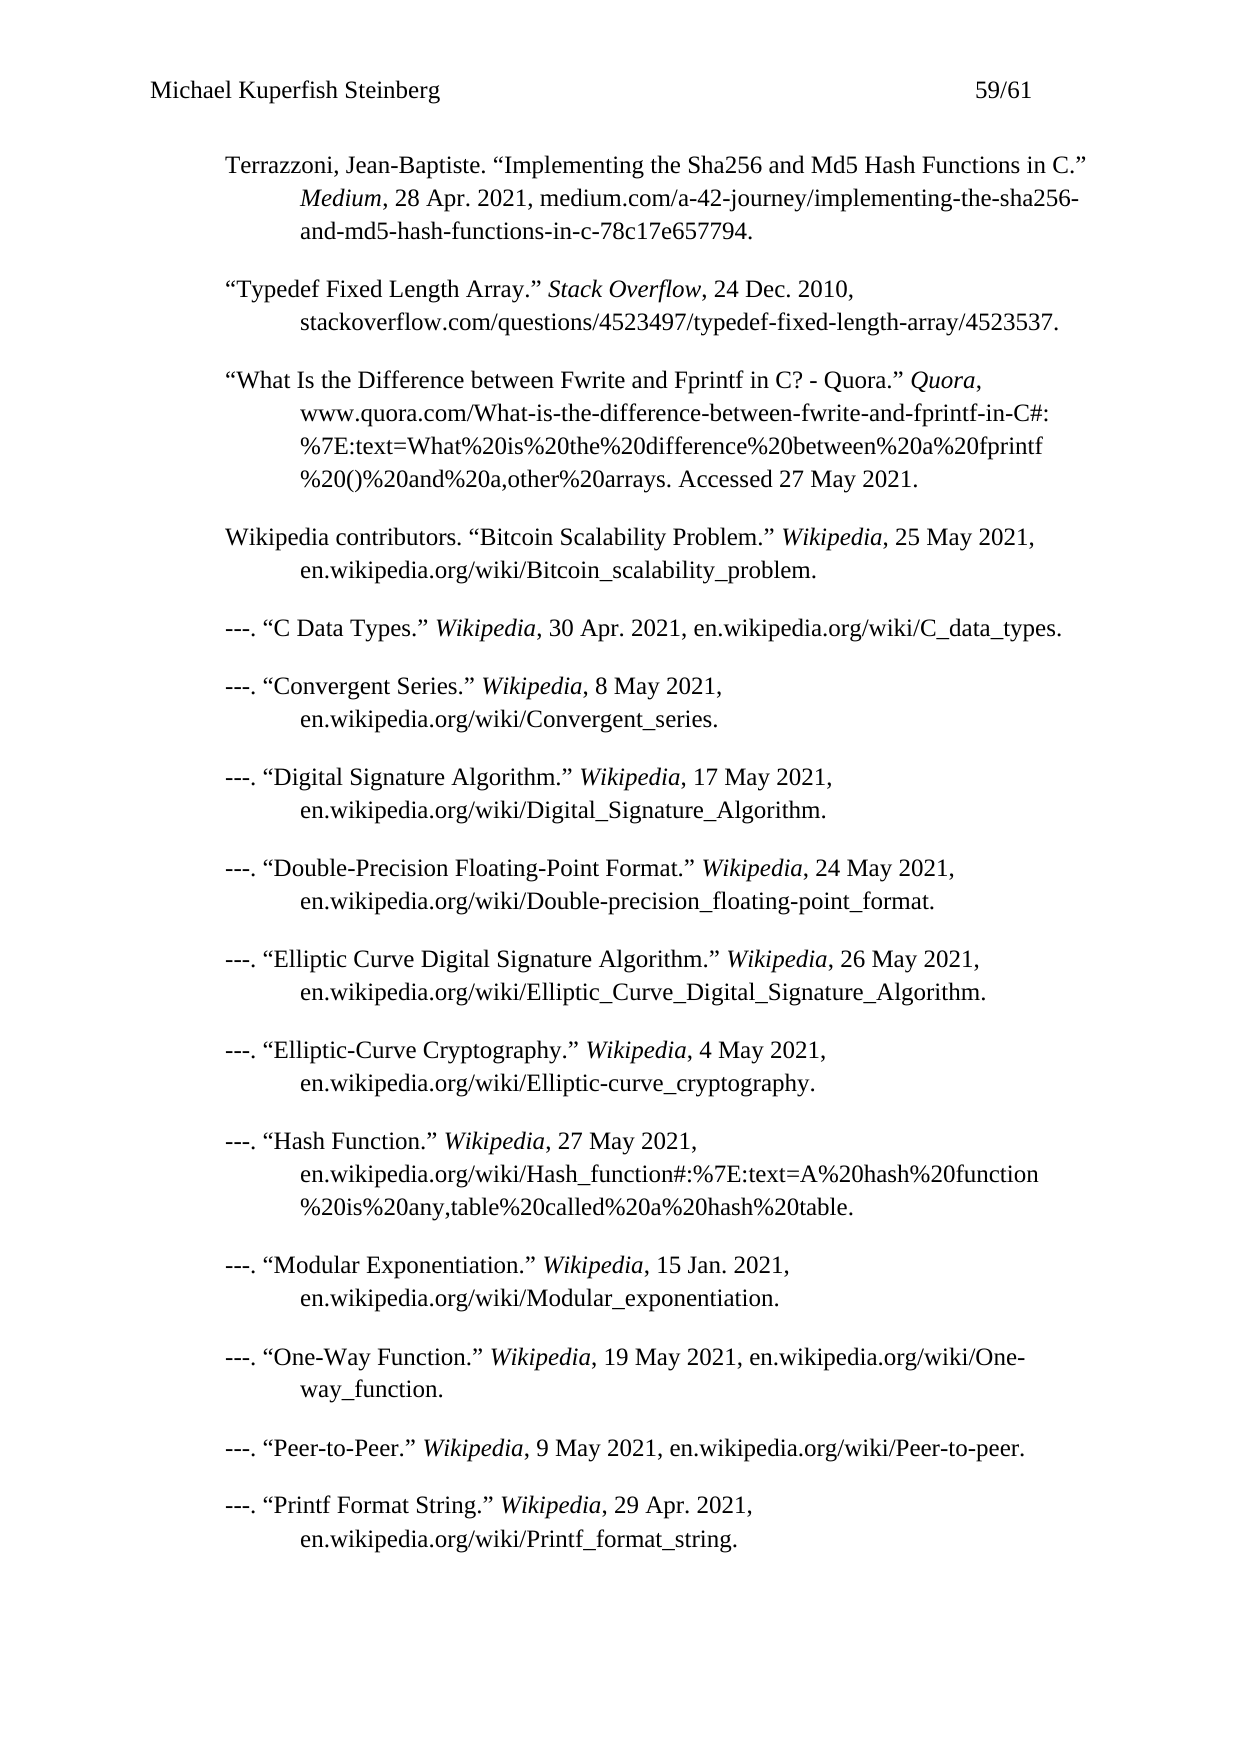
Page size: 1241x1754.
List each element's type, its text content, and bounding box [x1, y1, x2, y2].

text “What Is the Difference between Fwrite and Fprintf in C? - Quora.” Quora, www.quora.com/What-is-the-difference-between-fwrite-and-fprintf-in-C#:%7E:text=What%20is%20the%20difference%20between%20a%20fprintf%20()%20and%20a,other%20arrays. Accessed 27 May 2021. [225, 365, 1090, 493]
text ---. “Convergent Series.” Wikipedia, 8 May 2021, en.wikipedia.org/wiki/Convergent_series. [225, 671, 1090, 733]
text ---. “Digital Signature Algorithm.” Wikipedia, 17 May 2021, en.wikipedia.org/wiki/Digital_Signature_Algorithm. [225, 762, 1090, 824]
text ---. “Modular Exponentiation.” Wikipedia, 15 Jan. 2021, en.wikipedia.org/wiki/Modular_exponentiation. [225, 1251, 1090, 1312]
text ---. “Elliptic Curve Digital Signature Algorithm.” Wikipedia, 26 May 2021, en.wikipedia.org/wiki/Elliptic_Curve_Digital_Signature_Algorithm. [225, 944, 1090, 1006]
text ---. “Hash Function.” Wikipedia, 27 May 2021, en.wikipedia.org/wiki/Hash_function#:%7E:text=A%20hash%20function%20is%20any,table%20called%20a%20hash%20table. [225, 1126, 1090, 1221]
text ---. “One-Way Function.” Wikipedia, 19 May 2021, en.wikipedia.org/wiki/One-way_function. [225, 1342, 1090, 1403]
text ---. “Printf Format String.” Wikipedia, 29 Apr. 2021, en.wikipedia.org/wiki/Printf_format_string. [225, 1491, 1090, 1552]
text Terrazzoni, Jean-Baptiste. “Implementing the Sha256 and Md5 Hash Functions in C.” Medium, 28 Apr. 2021, medium.com/a-42-journey/implementing-the-sha256-and-md5-hash-functions-in-c-78c17e657794. [225, 150, 1090, 245]
text ---. “Double-Precision Floating-Point Format.” Wikipedia, 24 May 2021, en.wikipedia.org/wiki/Double-precision_floating-point_format. [225, 853, 1090, 915]
text “Typedef Fixed Length Array.” Stack Overflow, 24 Dec. 2010, stackoverflow.com/questions/4523497/typedef-fixed-length-array/4523537. [225, 274, 1090, 336]
text ---. “Elliptic-Curve Cryptography.” Wikipedia, 4 May 2021, en.wikipedia.org/wiki/Elliptic-curve_cryptography. [225, 1035, 1090, 1097]
text ---. “C Data Types.” Wikipedia, 30 Apr. 2021, en.wikipedia.org/wiki/C_data_types. [225, 613, 1090, 642]
text ---. “Peer-to-Peer.” Wikipedia, 9 May 2021, en.wikipedia.org/wiki/Peer-to-peer. [225, 1433, 1090, 1461]
text Wikipedia contributors. “Bitcoin Scalability Problem.” Wikipedia, 25 May 2021, en.wikipedia.org/wiki/Bitcoin_scalability_problem. [225, 522, 1090, 584]
